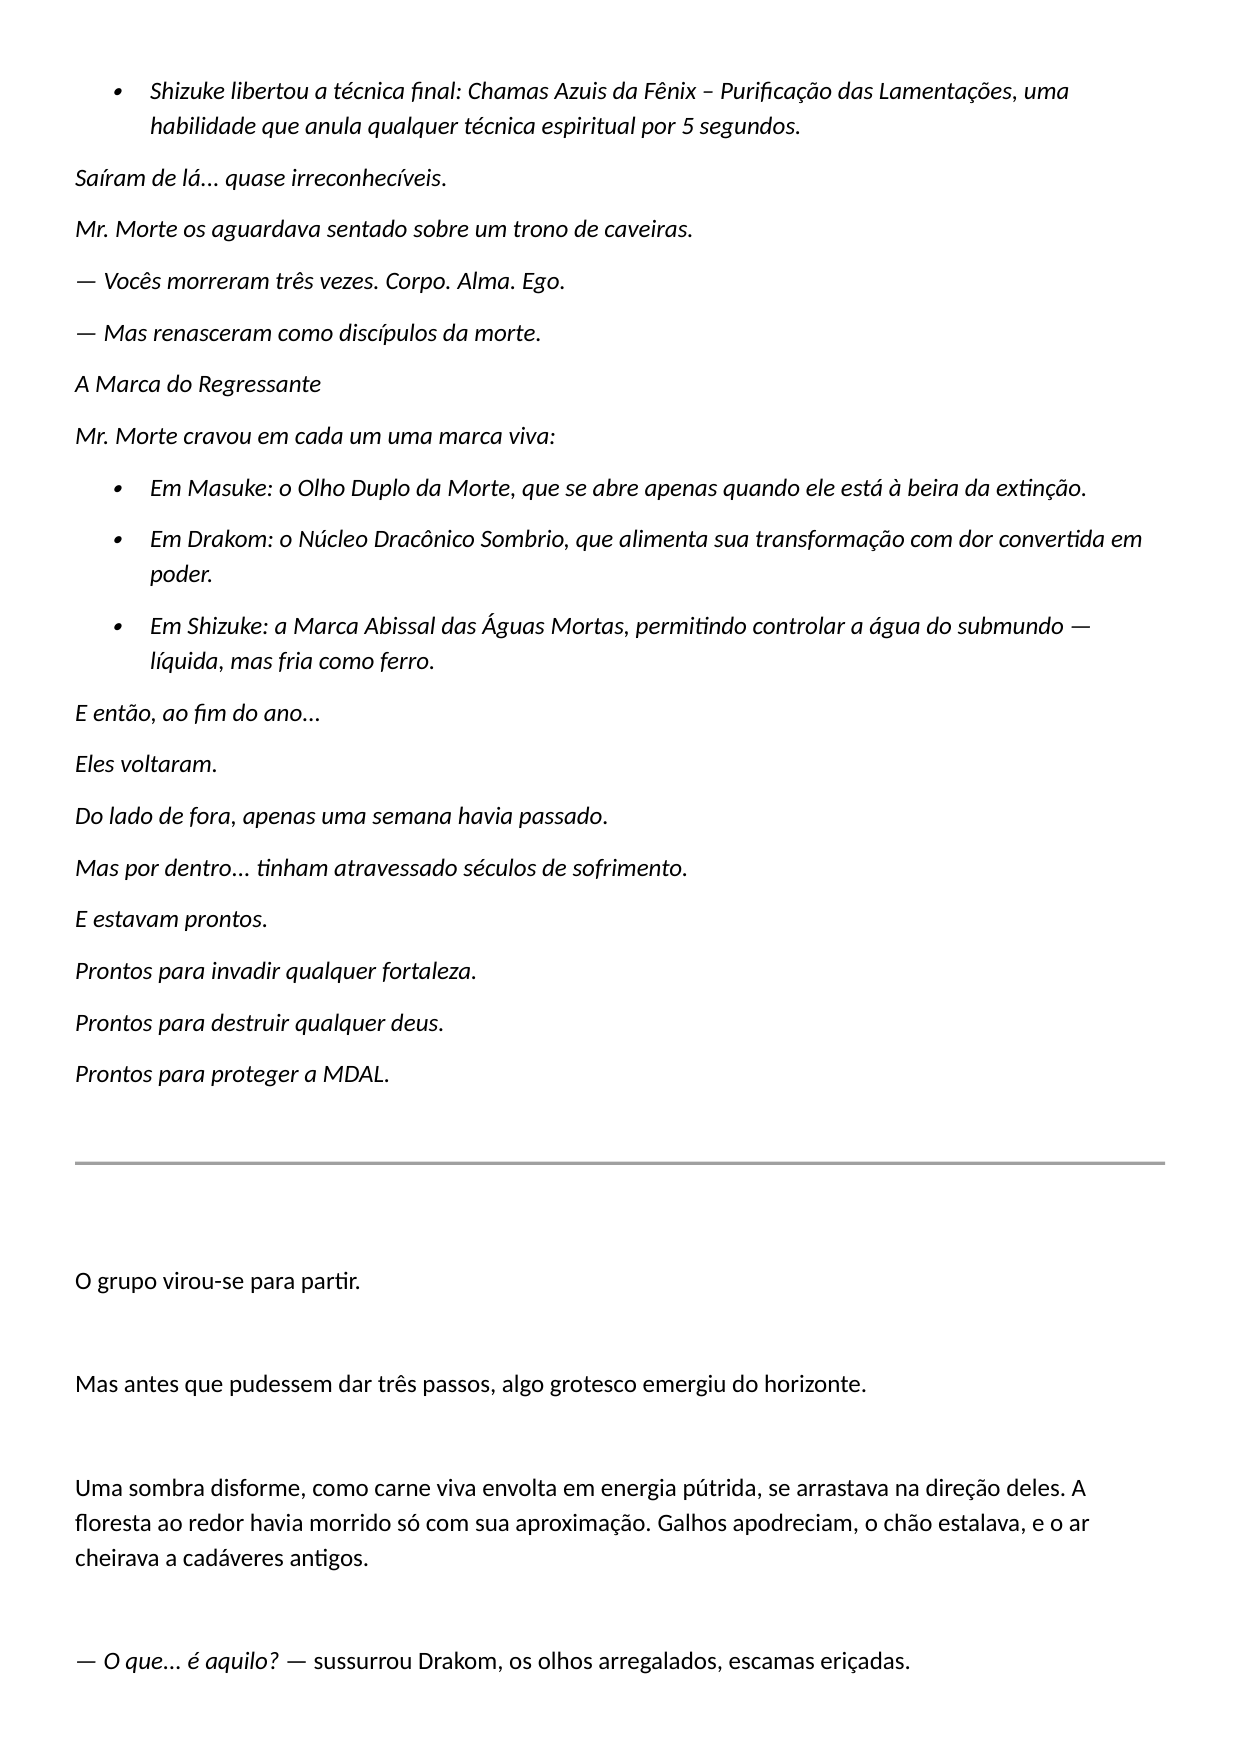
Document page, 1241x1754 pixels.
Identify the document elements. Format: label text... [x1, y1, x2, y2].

text Prontos para proteger a MDAL. [75, 1058, 1165, 1089]
list Em Drakom: o Núcleo Dracônico Sombrio, que alimenta sua transformação com dor convertida em poder. [112, 523, 1165, 589]
list Em Shizuke: a Marca Abissal das Águas Mortas, permitindo controlar a água do submundo — líquida, mas fria como ferro. [112, 610, 1165, 676]
text E então, ao fim do ano... [75, 697, 1165, 727]
text — Mas renasceram como discípulos da morte. [75, 317, 1165, 347]
text Mas antes que pudessem dar três passos, algo grotesco emergiu do horizonte. [75, 1368, 1165, 1399]
text — O que... é aquilo? — sussurrou Drakom, os olhos arregalados, escamas eriçadas. [75, 1645, 1165, 1676]
text A Marca do Regressante [75, 368, 1165, 399]
list Em Masuke: o Olho Duplo da Morte, que se abre apenas quando ele está à beira da extinção. [112, 472, 1165, 502]
text Saíram de lá... quase irreconhecíveis. [75, 162, 1165, 192]
text Prontos para invadir qualquer fortaleza. [75, 955, 1165, 986]
text Do lado de fora, apenas uma semana havia passado. [75, 800, 1165, 831]
text O grupo virou-se para partir. [75, 1265, 1165, 1296]
text Eles voltaram. [75, 748, 1165, 779]
text Mr. Morte cravou em cada um uma marca viva: [75, 420, 1165, 451]
list Shizuke libertou a técnica final: Chamas Azuis da Fênix – Purificação das Lamentações, uma habilidade que anula qualquer técnica espiritual por 5 segundos. [112, 75, 1165, 141]
text Prontos para destruir qualquer deus. [75, 1007, 1165, 1037]
text E estavam prontos. [75, 903, 1165, 934]
text Uma sombra disforme, como carne viva envolta em energia pútrida, se arrastava na direção deles. A floresta ao redor havia morrido só com sua aproximação. Galhos apodreciam, o chão estalava, e o ar cheirava a cadáveres antigos. [75, 1472, 1165, 1572]
text Mr. Morte os aguardava sentado sobre um trono de caveiras. [75, 213, 1165, 244]
text Mas por dentro... tinham atravessado séculos de sofrimento. [75, 852, 1165, 882]
text — Vocês morreram três vezes. Corpo. Alma. Ego. [75, 265, 1165, 296]
